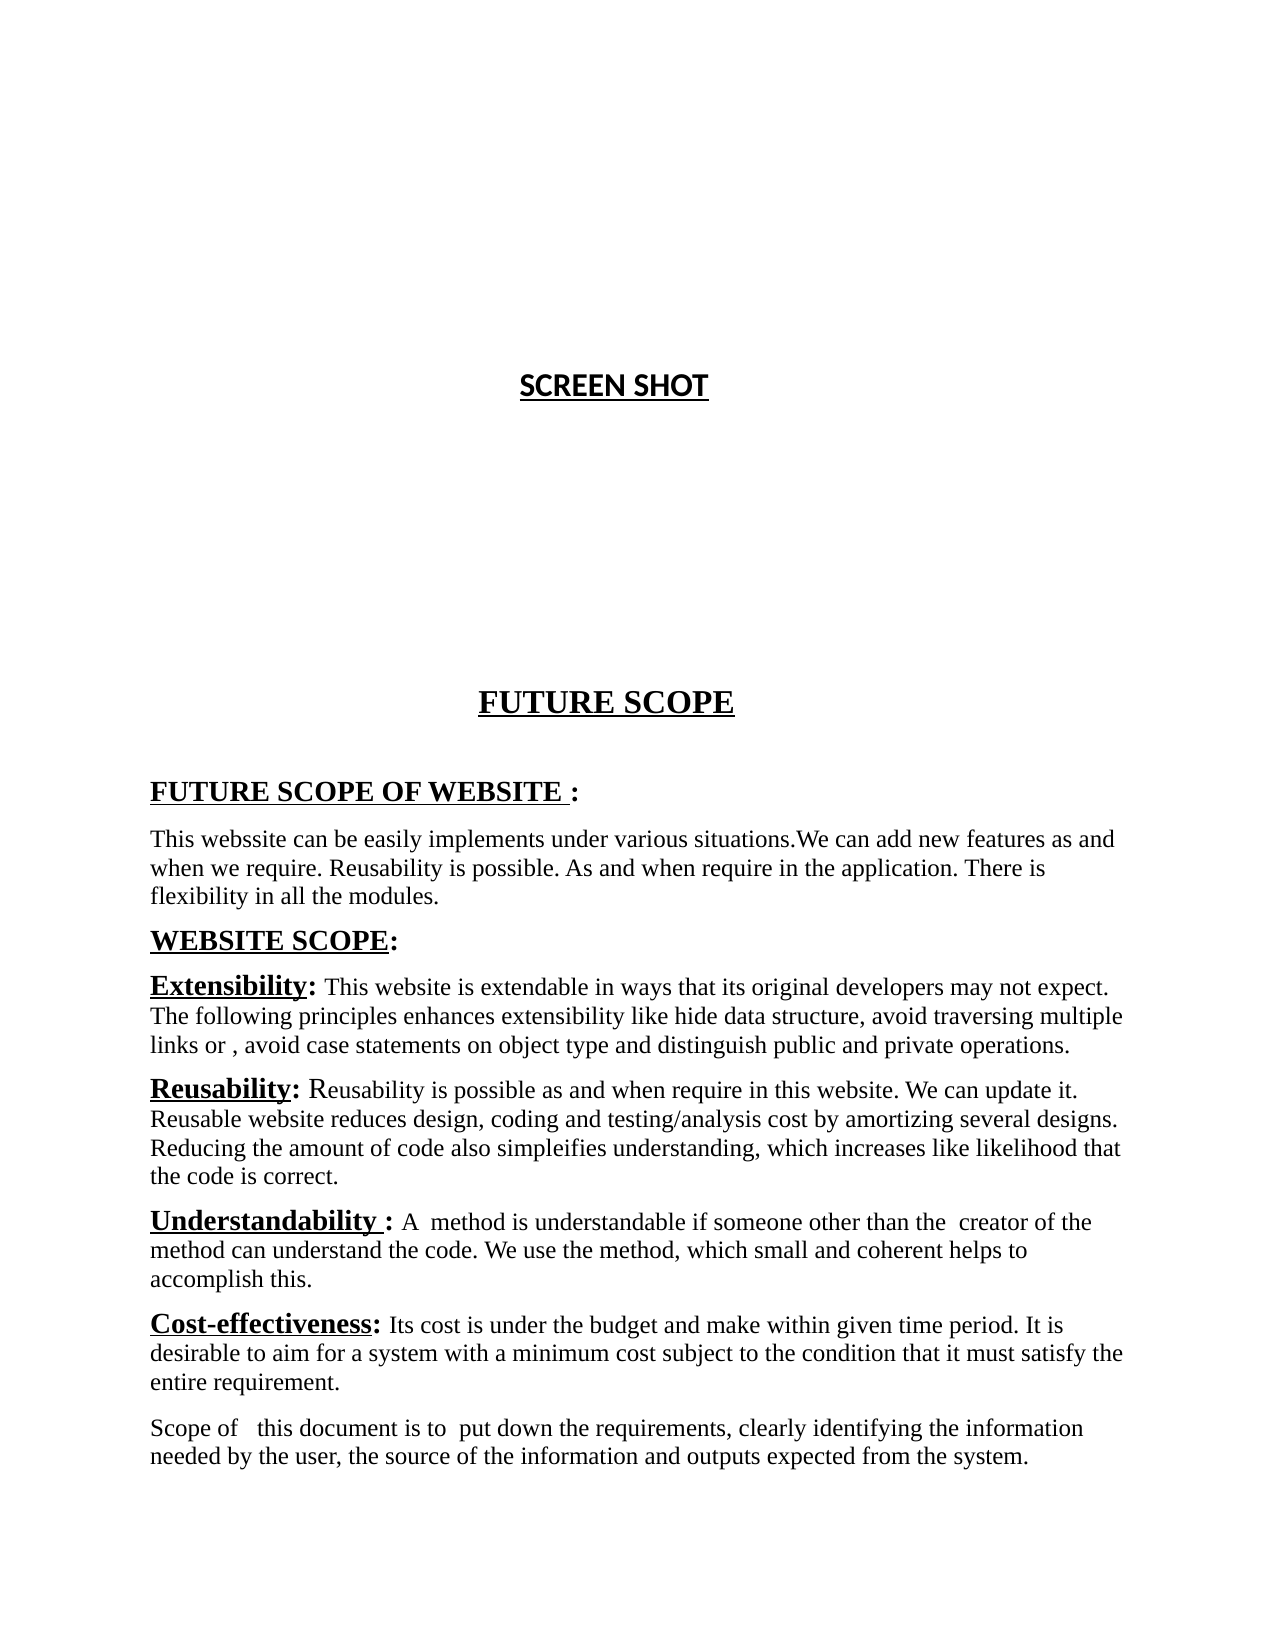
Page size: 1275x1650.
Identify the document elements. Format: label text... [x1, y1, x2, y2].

text Cost-effectiveness: Its cost is under the budget and make within given time period. It is desirable to aim for a system with a minimum cost subject to the condition that it must satisfy the entire requirement. [150, 1310, 1125, 1396]
text This webssite can be easily implements under various situations.We can add new features as and when we require. Reusability is possible. As and when require in the application. There is flexibility in all the modules. [150, 824, 1125, 911]
text Scope of this document is to put down the requirements, clearly identifying the information needed by the user, the source of the information and outputs expected from the system. [150, 1413, 1125, 1471]
text SCREEN SHOT [150, 367, 1125, 404]
text Understandability : A method is understandable if someone other than the creator of the method can understand the code. We use the method, which small and coherent helps to accomplish this. [150, 1207, 1125, 1293]
text Extensibility: This website is extendable in ways that its original developers may not expect. The following principles enhances extensibility like hide data structure, avoid traversing multiple links or , avoid case statements on object type and distinguish public and private operations. [150, 973, 1125, 1059]
text WEBSITE SCOPE: [150, 927, 1125, 956]
text FUTURE SCOPE OF WEBSITE : [150, 779, 1125, 808]
text Reusability: Reusability is possible as and when require in this website. We can update it. Reusable website reduces design, coding and testing/analysis cost by amortizing several designs. Reducing the amount of code also simpleifies understanding, which increases like likelihood that the code is correct. [150, 1076, 1125, 1191]
text FUTURE SCOPE [150, 692, 1125, 719]
